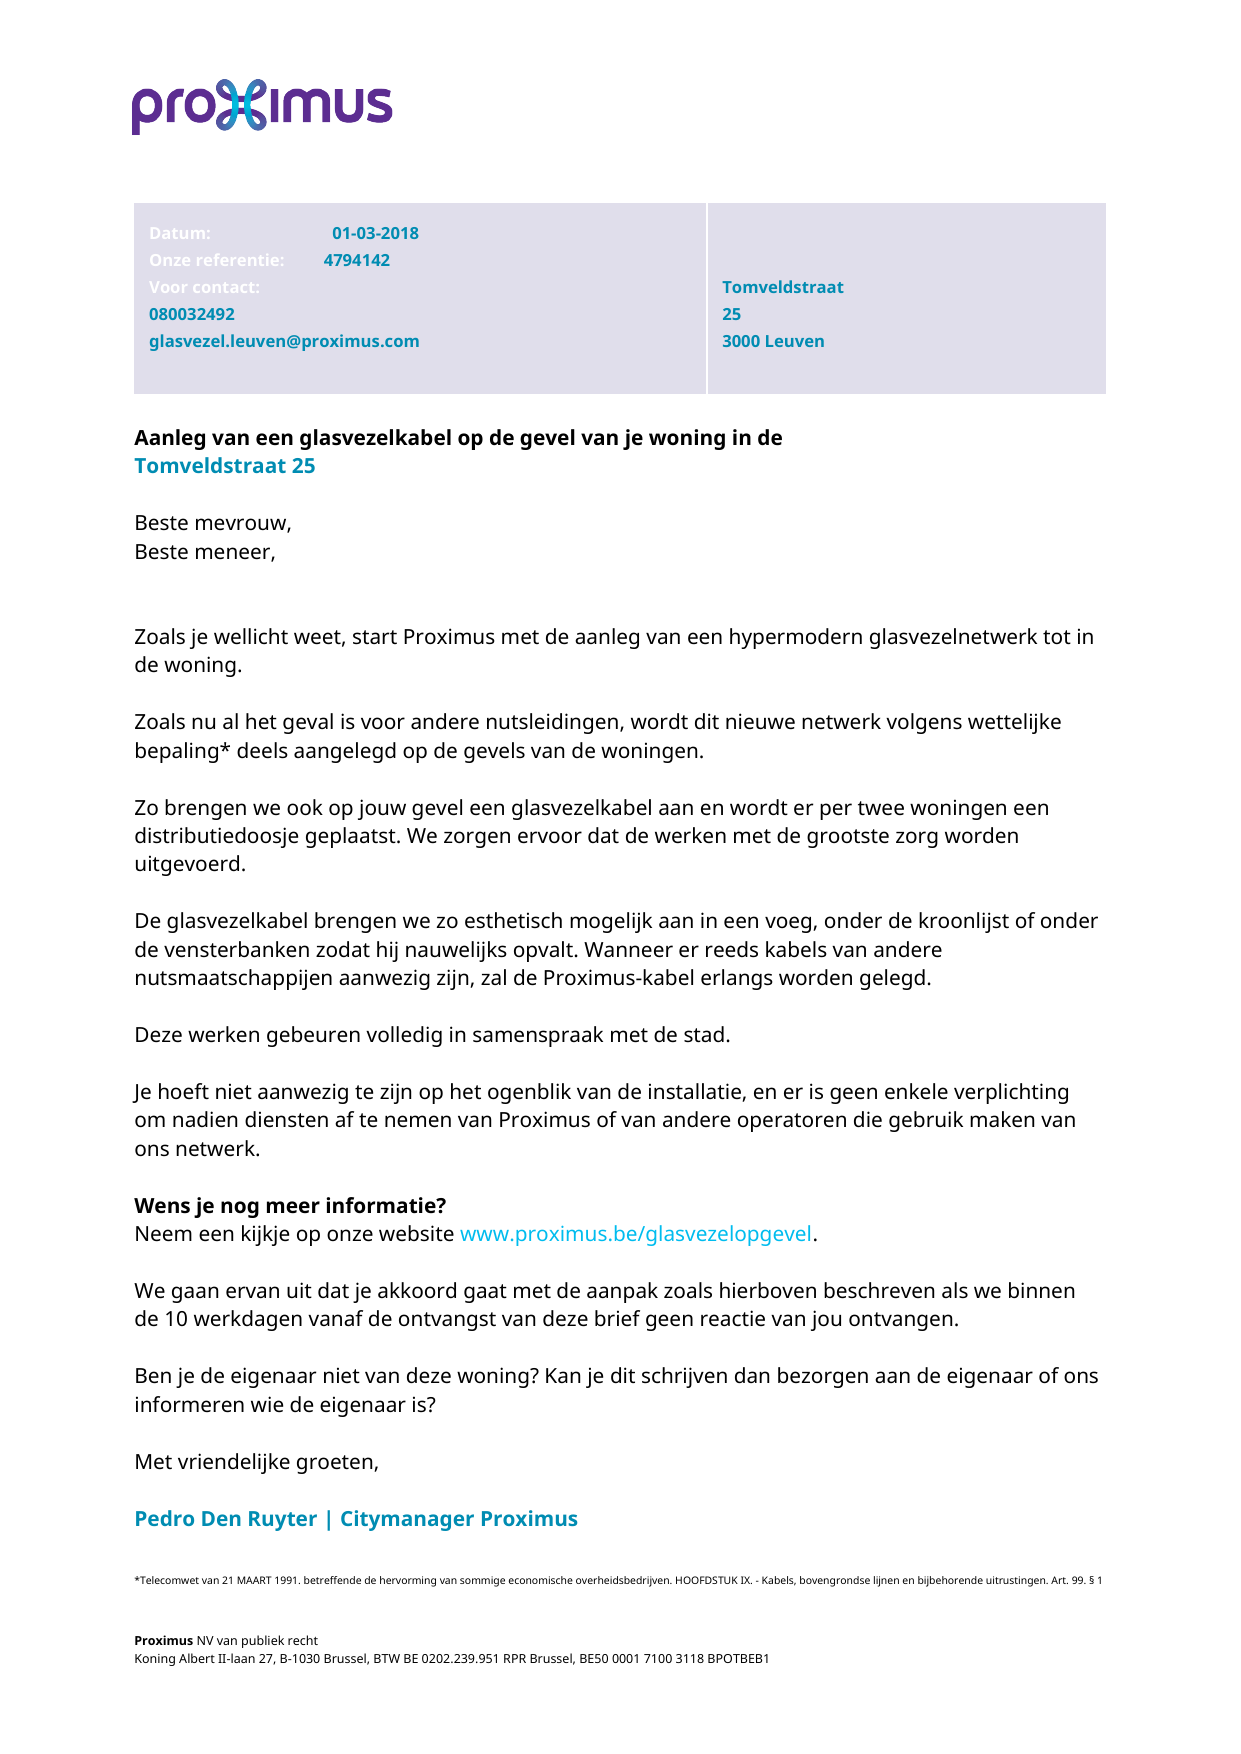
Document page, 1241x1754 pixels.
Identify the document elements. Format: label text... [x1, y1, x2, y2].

text Beste mevrouw, [134, 508, 1106, 537]
table_header Datum: 01-03-2018 Onze referentie: 4794142 Voor contact: 080032492 glasvezel.leuven@proximus.com [134, 203, 706, 394]
text Wens je nog meer informatie? [134, 1191, 1106, 1219]
picture [0, 0, 1241, 149]
text Ben je de eigenaar niet van deze woning? Kan je dit schrijven dan bezorgen aan de eigenaar of ons informeren wie de eigenaar is? [134, 1361, 1106, 1418]
text Tomveldstraat 25 [134, 451, 1106, 480]
text Zoals nu al het geval is voor andere nutsleidingen, wordt dit nieuwe netwerk volgens wettelijke bepaling* deels aangelegd op de gevels van de woningen. [134, 707, 1106, 764]
text Pedro Den Ruyter | Citymanager Proximus [134, 1504, 1106, 1532]
table_header Tomveldstraat 25 3000 Leuven [708, 203, 1106, 394]
text Zo brengen we ook op jouw gevel een glasvezelkabel aan en wordt er per twee woningen een distributiedoosje geplaatst. We zorgen ervoor dat de werken met de grootste zorg worden uitgevoerd. [134, 793, 1106, 878]
text Aanleg van een glasvezelkabel op de gevel van je woning in de [134, 423, 1106, 451]
text Neem een kijkje op onze website www.proximus.be/glasvezelopgevel. [134, 1219, 1106, 1248]
text Je hoeft niet aanwezig te zijn op het ogenblik van de installatie, en er is geen enkele verplichting om nadien diensten af te nemen van Proximus of van andere operatoren die gebruik maken van ons netwerk. [134, 1077, 1106, 1162]
text Zoals je wellicht weet, start Proximus met de aanleg van een hypermodern glasvezelnetwerk tot in de woning. [134, 622, 1106, 679]
text Met vriendelijke groeten, [134, 1447, 1106, 1475]
text *Telecomwet van 21 MAART 1991. betreffende de hervorming van sommige economische overheidsbedrijven. HOOFDSTUK IX. - Kabels, bovengrondse lijnen en bijbehorende uitrustingen. Art. 99. § 1 [134, 1561, 1106, 1588]
text Beste meneer, [134, 537, 1106, 565]
text Deze werken gebeuren volledig in samenspraak met de stad. [134, 1020, 1106, 1049]
text We gaan ervan uit dat je akkoord gaat met de aanpak zoals hierboven beschreven als we binnen de 10 werkdagen vanaf de ontvangst van deze brief geen reactie van jou ontvangen. [134, 1276, 1106, 1333]
text De glasvezelkabel brengen we zo esthetisch mogelijk aan in een voeg, onder de kroonlijst of onder de vensterbanken zodat hij nauwelijks opvalt. Wanneer er reeds kabels van andere nutsmaatschappijen aanwezig zijn, zal de Proximus-kabel erlangs worden gelegd. [134, 906, 1106, 992]
